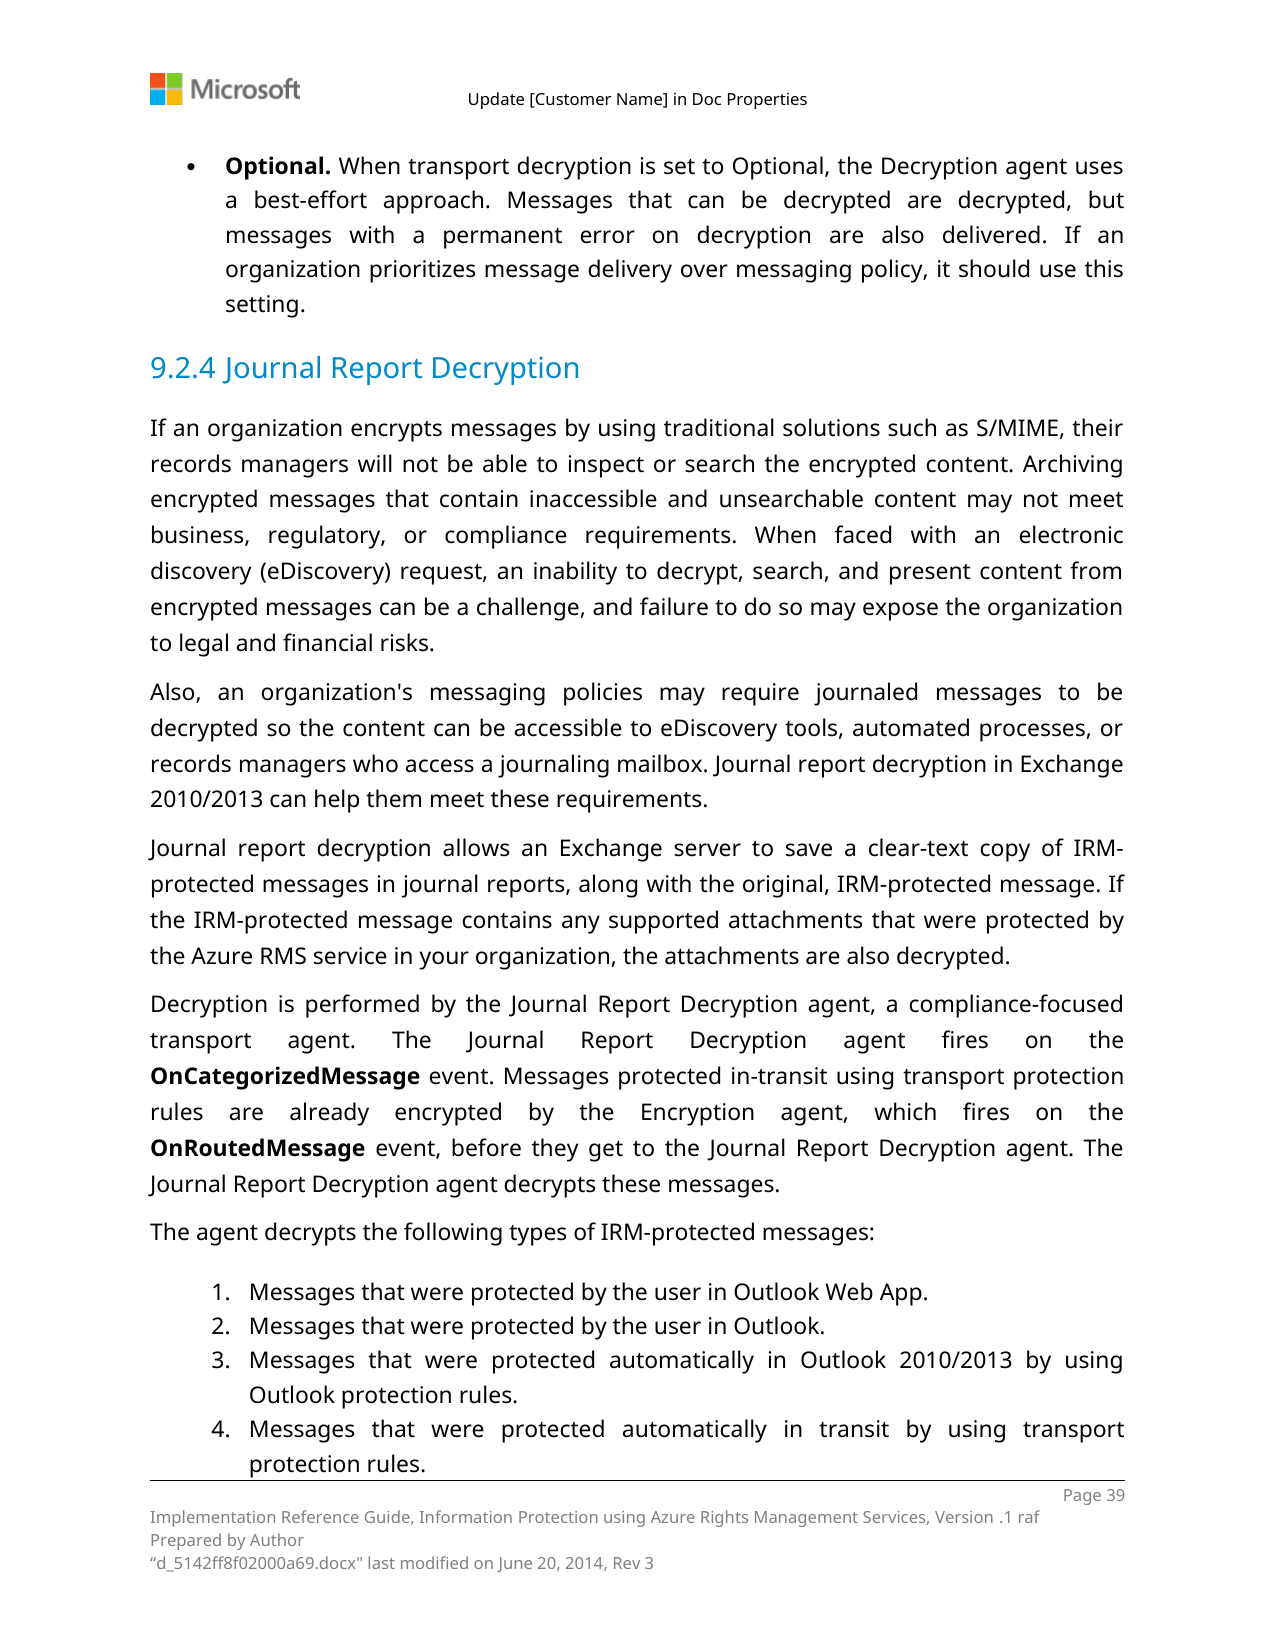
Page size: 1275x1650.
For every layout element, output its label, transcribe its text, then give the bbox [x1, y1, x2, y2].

subtitle Journal Report Decryption [150, 347, 1125, 387]
picture [150, 73, 300, 106]
list Messages that were protected by the user in Outlook Web App. [211, 1276, 1125, 1307]
list Messages that were protected automatically in Outlook 2010/2013 by using Outlook protection rules. [211, 1344, 1125, 1410]
text Decryption is performed by the Journal Report Decryption agent, a compliance-focused transport agent. The Journal Report Decryption agent fires on the OnCategorizedMessage event. Messages protected in-transit using transport protection rules are already encrypted by the Encryption agent, which fires on the OnRoutedMessage event, before they get to the Journal Report Decryption agent. The Journal Report Decryption agent decrypts these messages. [150, 988, 1125, 1199]
text Also, an organization's messaging policies may require journaled messages to be decrypted so the content can be accessible to eDiscovery tools, automated processes, or records managers who access a journaling mailbox. Journal report decryption in Exchange 2010/2013 can help them meet these requirements. [150, 676, 1125, 815]
text The agent decrypts the following types of IRM-protected messages: [150, 1216, 1125, 1247]
text Journal report decryption allows an Exchange server to save a clear-text copy of IRM-protected messages in journal reports, along with the original, IRM-protected message. If the IRM-protected message contains any supported attachments that were protected by the Azure RMS service in your organization, the attachments are also decrypted. [150, 832, 1125, 971]
text If an organization encrypts messages by using traditional solutions such as S/MIME, their records managers will not be able to inspect or search the encrypted content. Archiving encrypted messages that contain inaccessible and unsearchable content may not meet business, regulatory, or compliance requirements. When faced with an electronic discovery (eDiscovery) request, an inability to decrypt, search, and present content from encrypted messages can be a challenge, and failure to do so may expose the organization to legal and financial risks. [150, 412, 1125, 658]
list Messages that were protected automatically in transit by using transport protection rules. [211, 1413, 1125, 1479]
list Optional. When transport decryption is set to Optional, the Decryption agent uses a best-effort approach. Messages that can be decrypted are decrypted, but messages with a permanent error on decryption are also delivered. If an organization prioritizes message delivery over messaging policy, it should use this setting. [187, 150, 1125, 319]
list Messages that were protected by the user in Outlook. [211, 1310, 1125, 1341]
